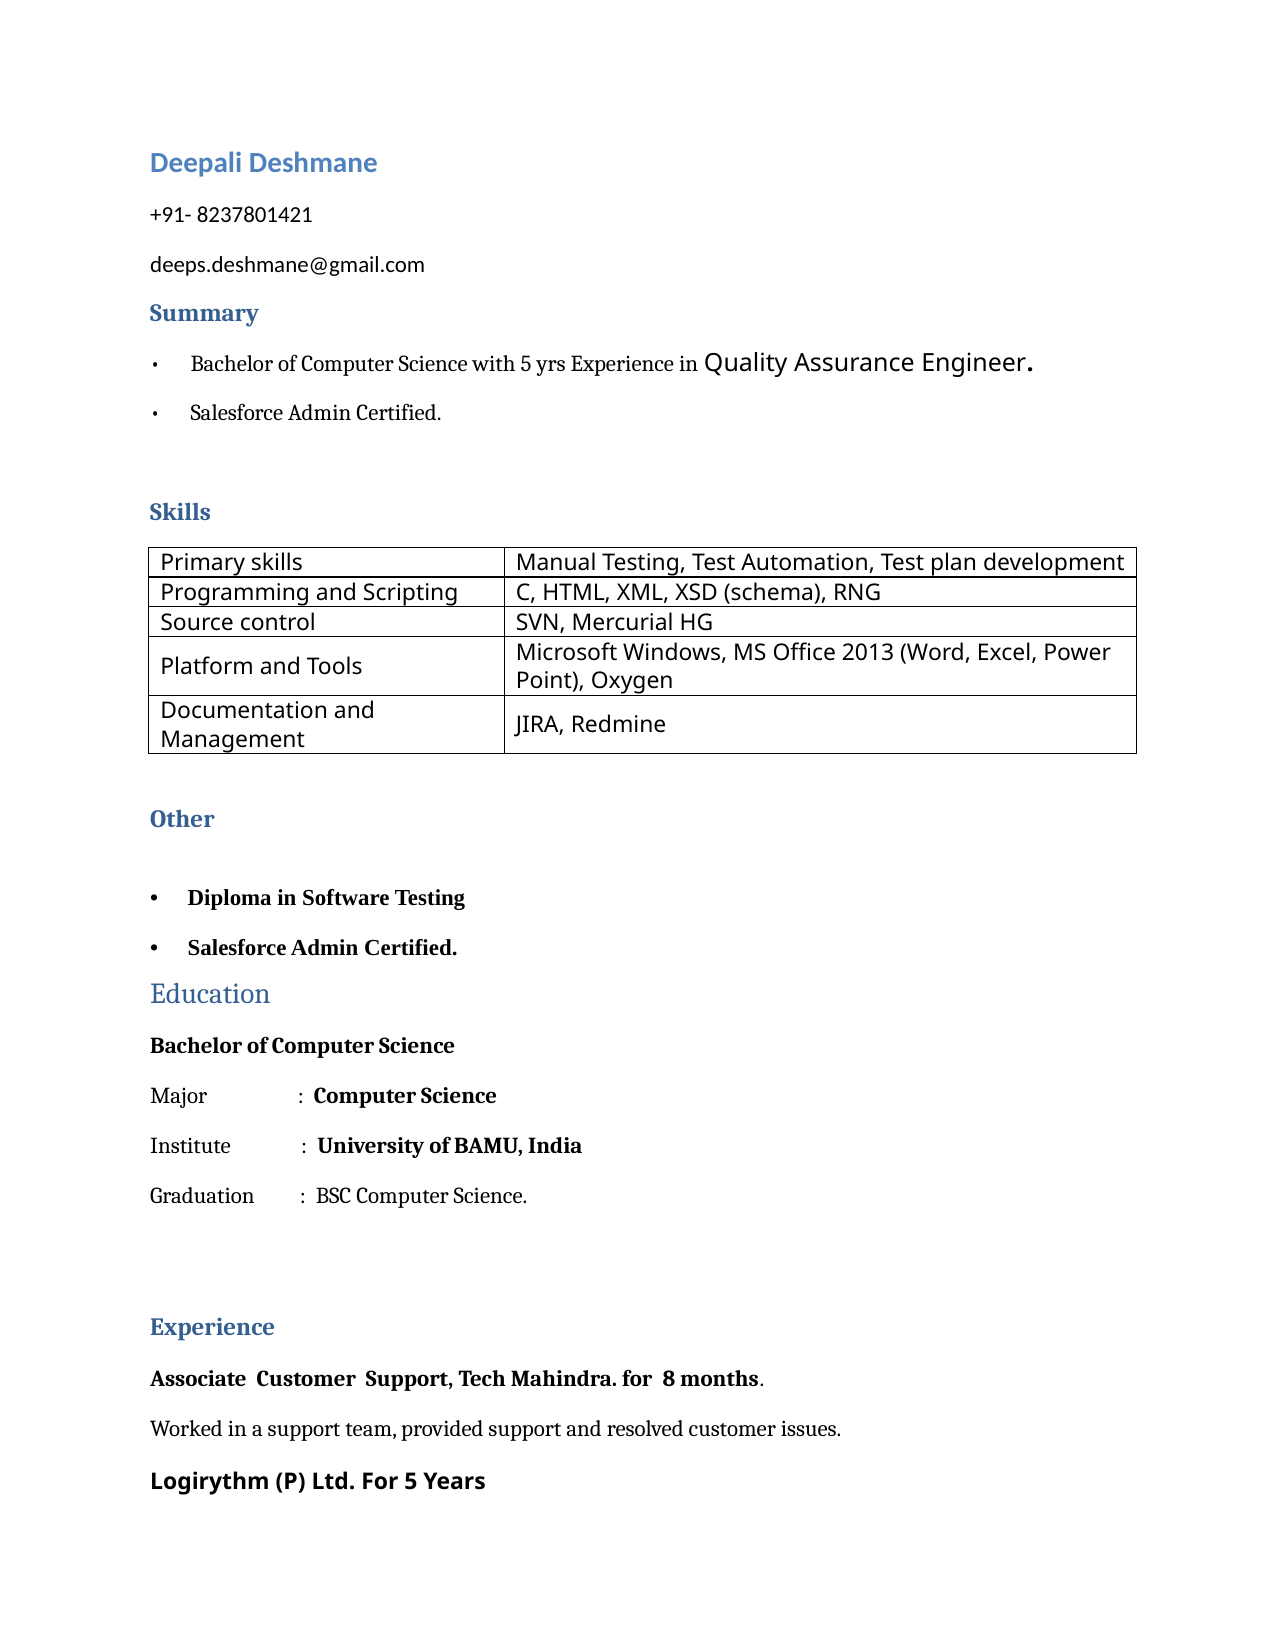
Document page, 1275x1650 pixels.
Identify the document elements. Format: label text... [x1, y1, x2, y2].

text Bachelor of Computer Science [150, 1034, 1125, 1059]
text Associate Customer Support, Tech Mahindra. for 8 months. [150, 1366, 1125, 1391]
text +91- 8237801421 [150, 199, 1125, 228]
text Worked in a support team, provided support and resolved customer issues. [150, 1416, 1125, 1441]
table_cell C, HTML, XML, XSD (schema), RNG [505, 578, 1136, 606]
text Logirythm (P) Ltd. For 5 Years [150, 1466, 1127, 1495]
table_cell Programming and Scripting [149, 578, 504, 606]
list Salesforce Admin Certified. [150, 932, 1125, 961]
table_cell Source control [149, 607, 504, 636]
text • Bachelor of Computer Science with 5 yrs Experience in Quality Assurance Engineer. [150, 348, 1125, 377]
text • Salesforce Admin Certified. [150, 398, 1125, 427]
text Deepali Deshmane [150, 150, 1125, 179]
table_cell SVN, Mercurial HG [505, 607, 1136, 636]
text Summary [150, 299, 1125, 327]
text Experience [150, 1313, 1125, 1341]
table_header Manual Testing, Test Automation, Test plan development [505, 548, 1136, 576]
text Major : Computer Science [150, 1084, 1125, 1109]
table_cell Documentation and Management [149, 696, 504, 753]
table_cell Microsoft Windows, MS Office 2013 (Word, Excel, Power Point), Oxygen [505, 637, 1136, 694]
table_header Primary skills [149, 548, 504, 576]
list Diploma in Software Testing [150, 882, 1125, 911]
text deeps.deshmane@gmail.com [150, 249, 1125, 278]
table_cell Platform and Tools [149, 637, 504, 694]
text Education [150, 982, 1125, 1009]
table_cell JIRA, Redmine [505, 696, 1136, 753]
text Institute : University of BAMU, India [150, 1134, 1125, 1159]
text Skills [150, 497, 1125, 526]
text Graduation : BSC Computer Science. [150, 1184, 1125, 1209]
text Other [150, 804, 1125, 833]
